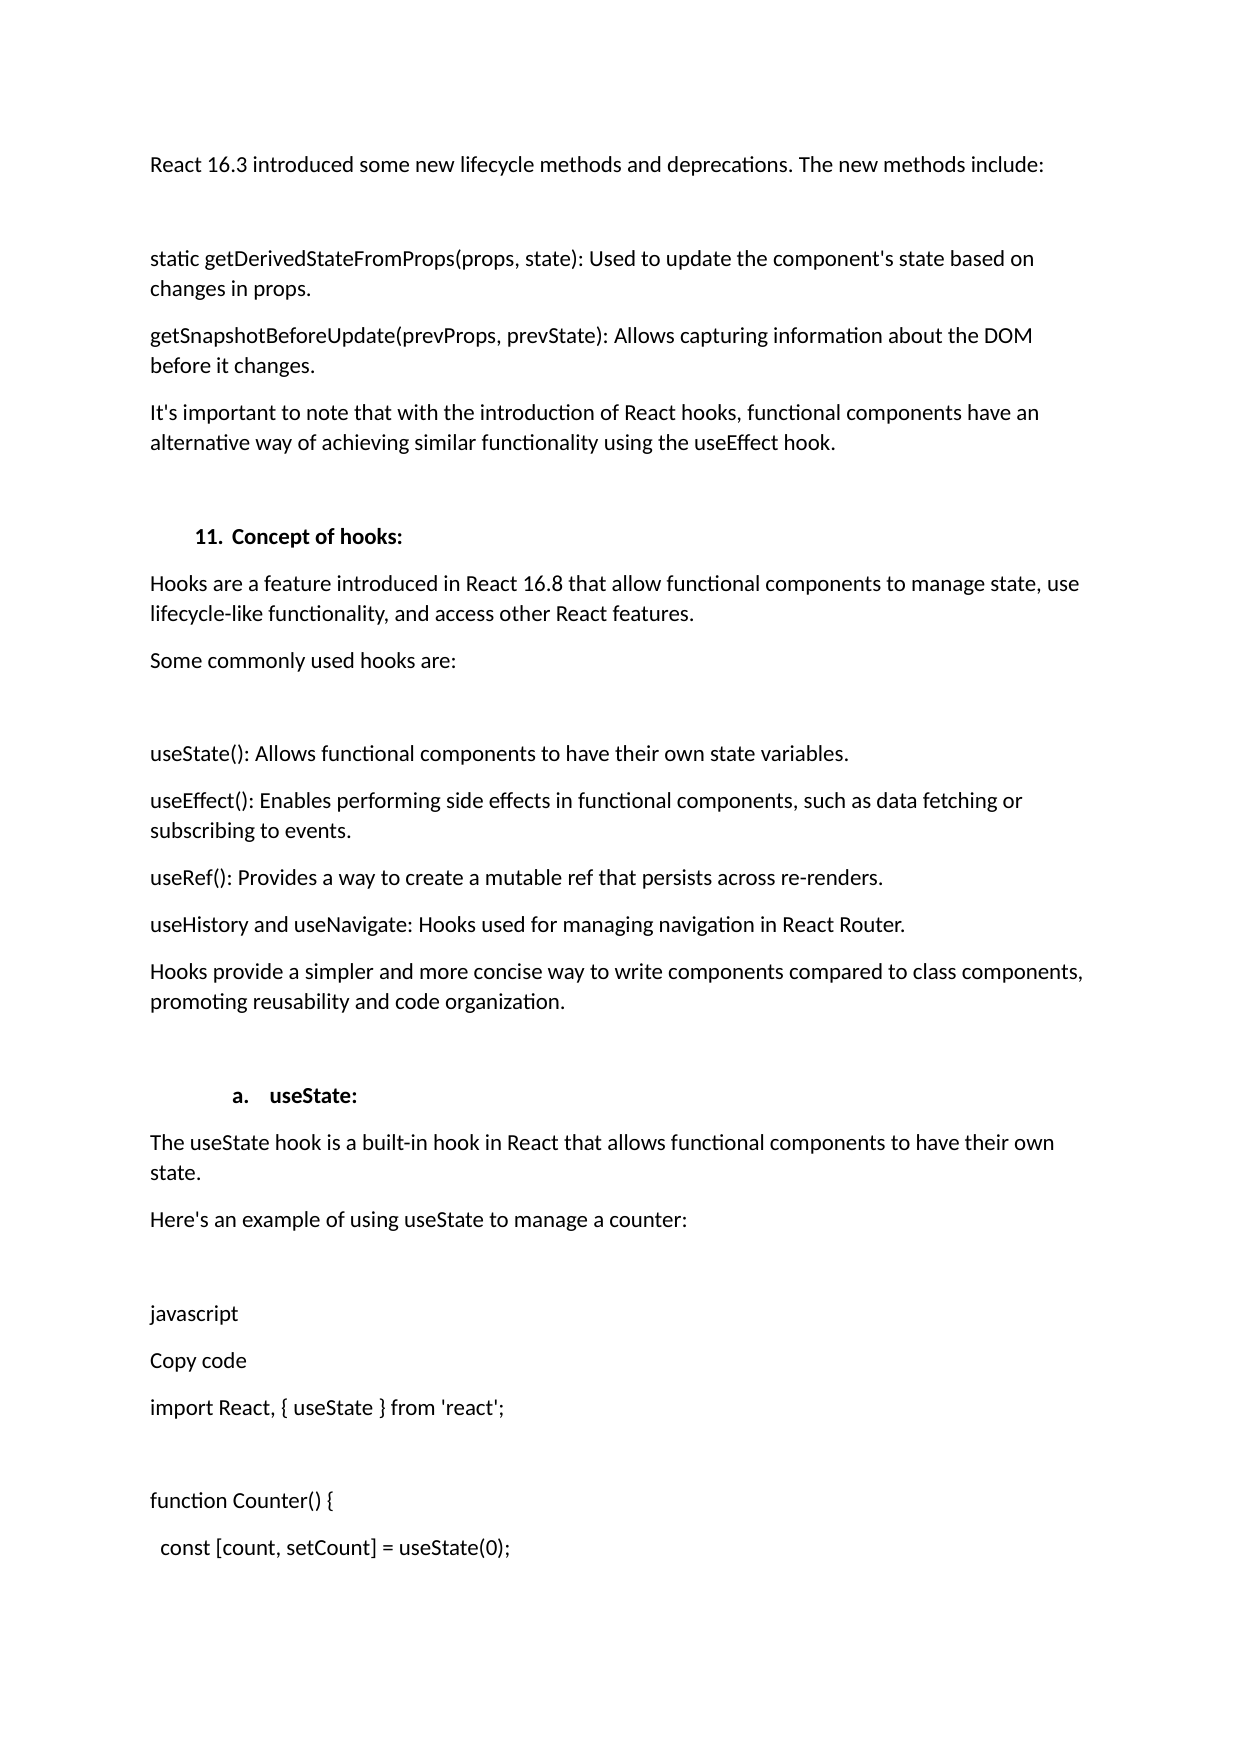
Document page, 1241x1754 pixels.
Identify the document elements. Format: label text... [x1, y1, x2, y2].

text static getDerivedStateFromProps(props, state): Used to update the component's state based on changes in props. [150, 244, 1090, 302]
list Concept of hooks: [194, 522, 1090, 550]
text Copy code [150, 1346, 1090, 1374]
text javascript [150, 1299, 1090, 1327]
text const [count, setCount] = useState(0); [150, 1533, 1090, 1561]
text React 16.3 introduced some new lifecycle methods and deprecations. The new methods include: [150, 150, 1090, 178]
text Hooks are a feature introduced in React 16.8 that allow functional components to manage state, use lifecycle-like functionality, and access other React features. [150, 569, 1090, 627]
text import React, { useState } from 'react'; [150, 1393, 1090, 1421]
text Here's an example of using useState to manage a counter: [150, 1205, 1090, 1233]
text getSnapshotBeforeUpdate(prevProps, prevState): Allows capturing information about the DOM before it changes. [150, 321, 1090, 379]
text Hooks provide a simpler and more concise way to write components compared to class components, promoting reusability and code organization. [150, 957, 1090, 1016]
text useHistory and useNavigate: Hooks used for managing navigation in React Router. [150, 910, 1090, 938]
text It's important to note that with the introduction of React hooks, functional components have an alternative way of achieving similar functionality using the useEffect hook. [150, 398, 1090, 456]
text useState(): Allows functional components to have their own state variables. [150, 739, 1090, 768]
list useState: [232, 1081, 1090, 1109]
text The useState hook is a built-in hook in React that allows functional components to have their own state. [150, 1128, 1090, 1186]
text useRef(): Provides a way to create a mutable ref that persists across re-renders. [150, 863, 1090, 892]
text function Counter() { [150, 1486, 1090, 1514]
text useEffect(): Enables performing side effects in functional components, such as data fetching or subscribing to events. [150, 786, 1090, 845]
text Some commonly used hooks are: [150, 646, 1090, 674]
